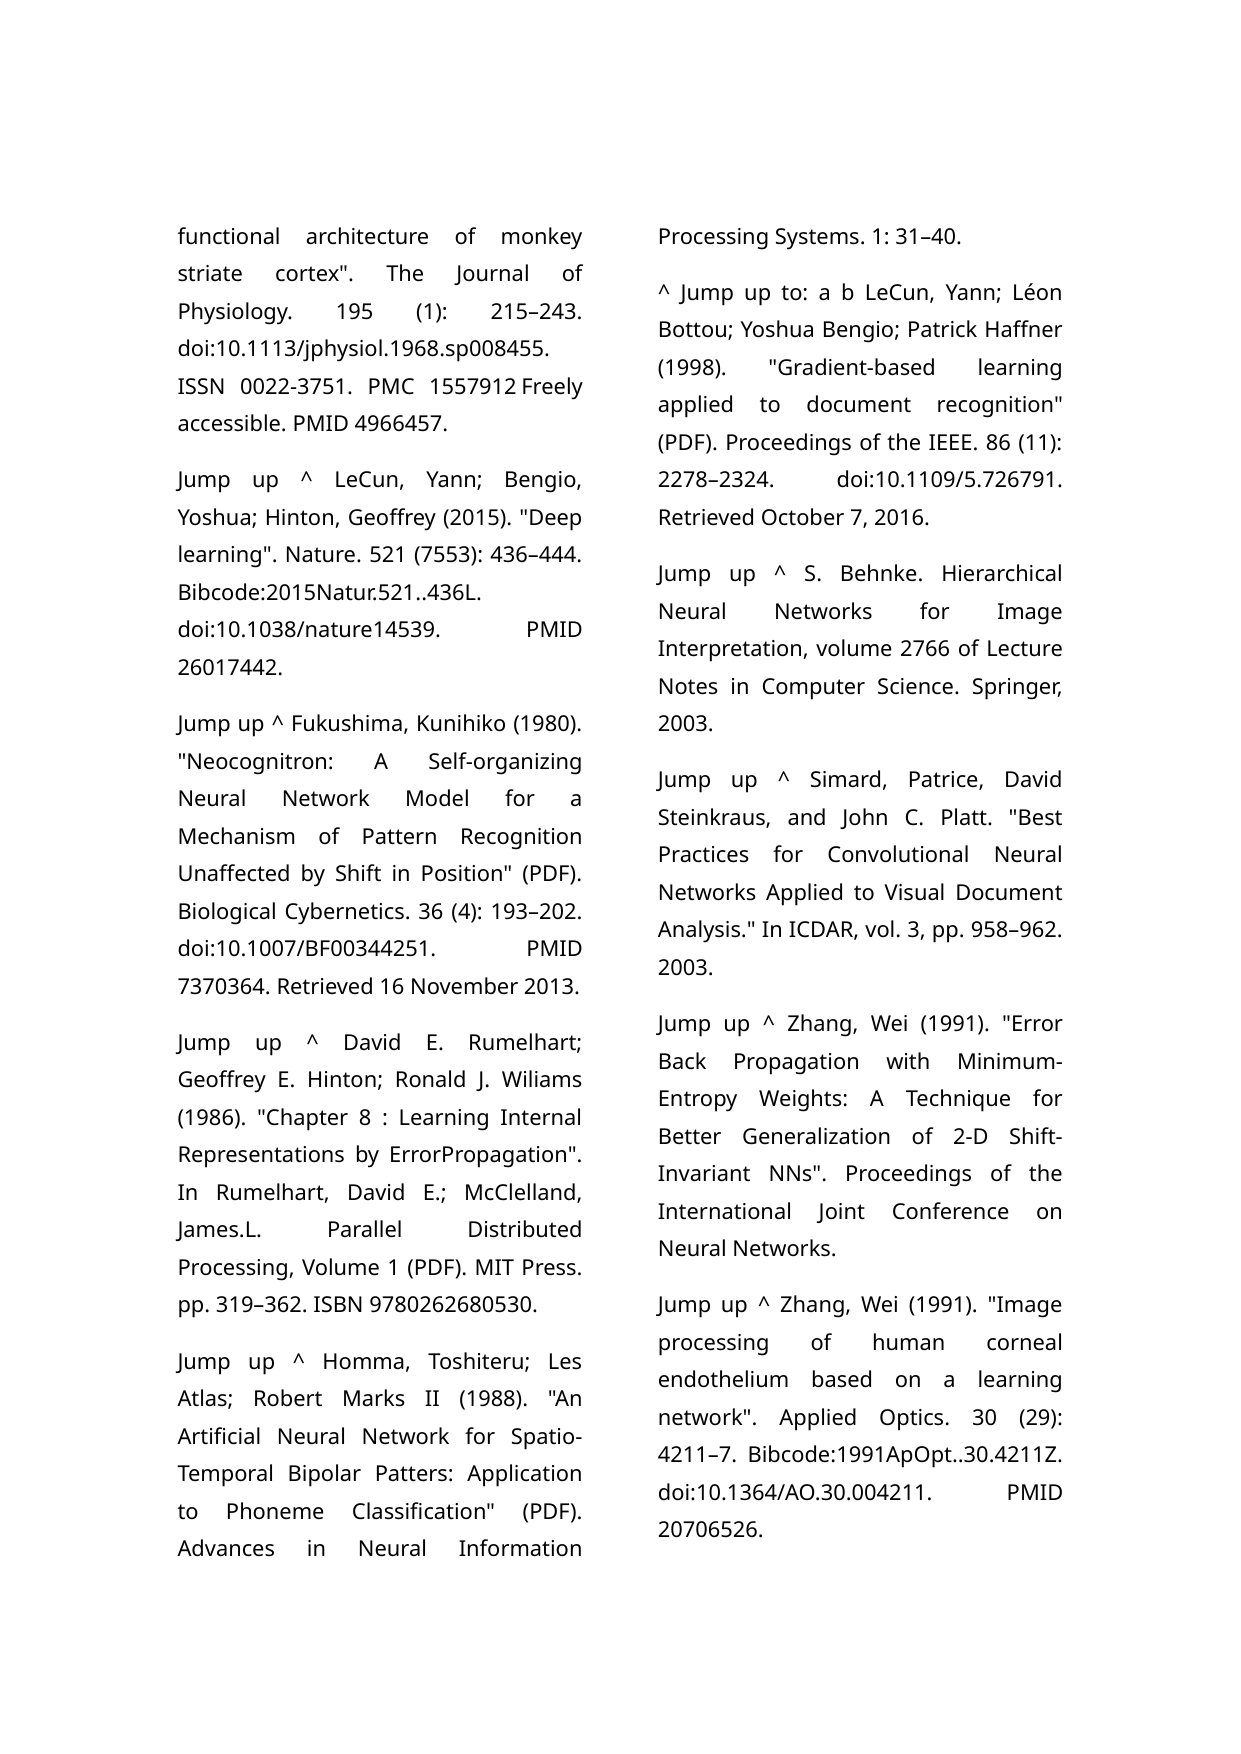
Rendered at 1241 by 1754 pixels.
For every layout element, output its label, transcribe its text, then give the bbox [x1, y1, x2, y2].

text Jump up ^ LeCun, Yann; Bengio, Yoshua; Hinton, Geoffrey (2015). "Deep learning". Nature. 521 (7553): 436–444. Bibcode:2015Natur.521..436L. doi:10.1038/nature14539. PMID 26017442. [177, 461, 583, 686]
text Jump up ^ Simard, Patrice, David Steinkraus, and John C. Platt. "Best Practices for Convolutional Neural Networks Applied to Visual Document Analysis." In ICDAR, vol. 3, pp. 958–962. 2003. [658, 761, 1063, 986]
text ^ Jump up to: a b LeCun, Yann; Léon Bottou; Yoshua Bengio; Patrick Haffner (1998). "Gradient-based learning applied to document recognition" (PDF). Proceedings of the IEEE. 86 (11): 2278–2324. doi:10.1109/5.726791. Retrieved October 7, 2016. [658, 273, 1063, 536]
text Jump up ^ S. Behnke. Hierarchical Neural Networks for Image Interpretation, volume 2766 of Lecture Notes in Computer Science. Springer, 2003. [658, 554, 1063, 742]
text Jump up ^ Zhang, Wei (1991). "Image processing of human corneal endothelium based on a learning network". Applied Optics. 30 (29): 4211–7. Bibcode:1991ApOpt..30.4211Z. doi:10.1364/AO.30.004211. PMID 20706526. [658, 1286, 1063, 1548]
text Jump up ^ Homma, Toshiteru; Les Atlas; Robert Marks II (1988). "An Artificial Neural Network for Spatio-Temporal Bipolar Patters: Application to Phoneme Classification" (PDF). Advances in Neural Information Processing Systems. 1: 31–40. [658, 217, 1063, 254]
text Jump up ^ Fukushima, Kunihiko (1980). "Neocognitron: A Self-organizing Neural Network Model for a Mechanism of Pattern Recognition Unaffected by Shift in Position" (PDF). Biological Cybernetics. 36 (4): 193–202. doi:10.1007/BF00344251. PMID 7370364. Retrieved 16 November 2013. [177, 704, 583, 1004]
text Jump up ^ David E. Rumelhart; Geoffrey E. Hinton; Ronald J. Wiliams (1986). "Chapter 8 : Learning Internal Representations by ErrorPropagation". In Rumelhart, David E.; McClelland, James.L. Parallel Distributed Processing, Volume 1 (PDF). MIT Press. pp. 319–362. ISBN 9780262680530. [177, 1023, 583, 1323]
text Jump up ^ Zhang, Wei (1991). "Error Back Propagation with Minimum-Entropy Weights: A Technique for Better Generalization of 2-D Shift-Invariant NNs". Proceedings of the International Joint Conference on Neural Networks. [658, 1004, 1063, 1267]
text Jump up ^ Homma, Toshiteru; Les Atlas; Robert Marks II (1988). "An Artificial Neural Network for Spatio-Temporal Bipolar Patters: Application to Phoneme Classification" (PDF). Advances in Neural Information Processing Systems. 1: 31–40. [177, 1342, 583, 1567]
